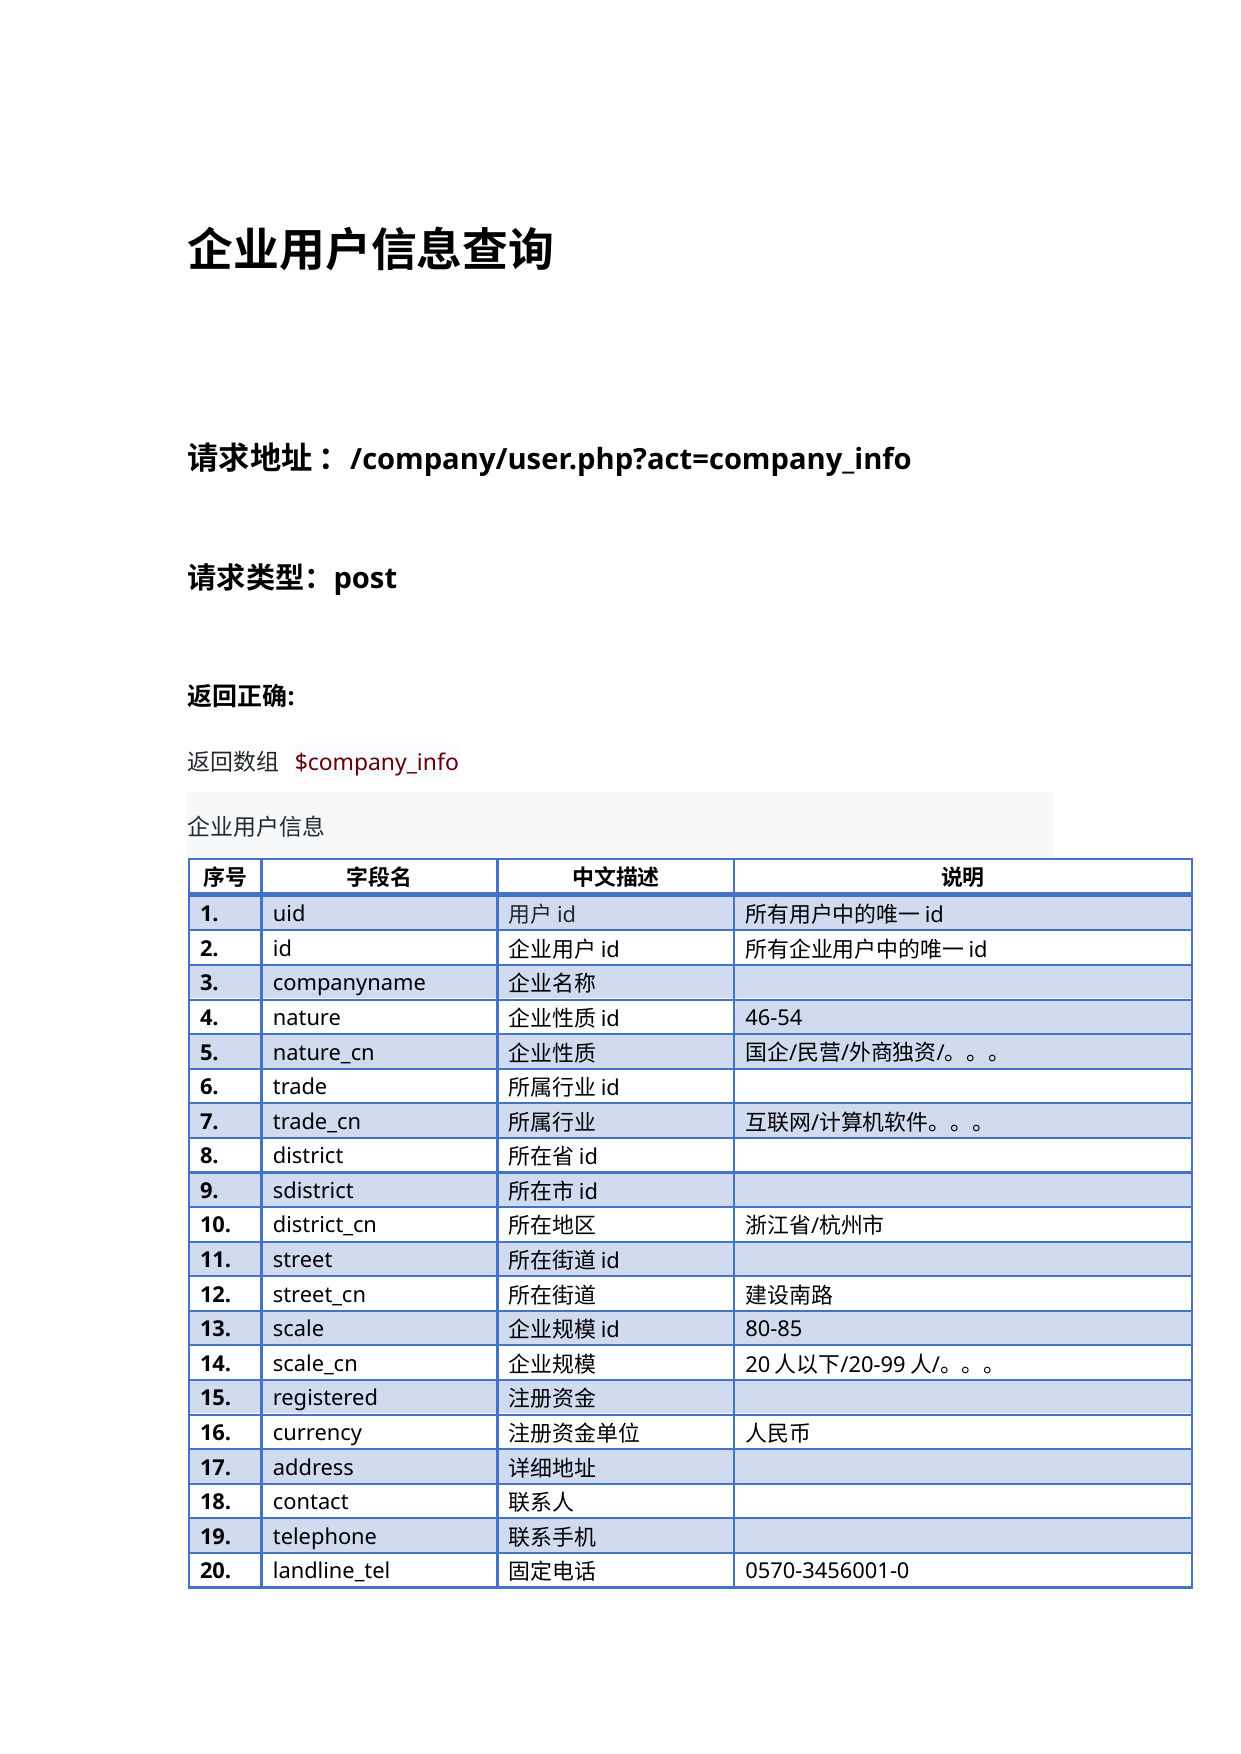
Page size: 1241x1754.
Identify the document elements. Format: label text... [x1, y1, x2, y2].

table_cell [190, 1001, 260, 1033]
table_cell 80-85 [735, 1312, 1191, 1344]
table_cell [190, 1416, 260, 1448]
table_cell 互联网/计算机软件。。。 [735, 1104, 1191, 1137]
table_cell 详细地址 [499, 1450, 733, 1483]
table_cell 企业性质 [499, 1035, 733, 1068]
table_cell uid [263, 897, 496, 929]
table_header 字段名 [263, 860, 496, 892]
table_cell currency [263, 1416, 496, 1448]
table_cell [735, 966, 1191, 998]
table_cell [190, 1174, 260, 1206]
table_cell 所有用户中的唯一id [735, 897, 1191, 929]
table_cell sdistrict [263, 1174, 496, 1206]
table_cell [190, 1208, 260, 1241]
table_cell contact [263, 1485, 496, 1517]
table_cell [190, 1035, 260, 1068]
table_cell 所在省id [499, 1139, 733, 1171]
table_cell [190, 897, 260, 929]
table_cell 联系手机 [499, 1519, 733, 1552]
subtitle 企业用户信息查询 [187, 197, 1053, 295]
table_cell [190, 1450, 260, 1483]
subtitle 请求类型：post [187, 544, 1053, 609]
subtitle 请求地址 ：/company/user.php?act=company_info [187, 423, 1053, 488]
table_cell registered [263, 1381, 496, 1413]
table_cell [735, 1450, 1191, 1483]
table_cell trade_cn [263, 1104, 496, 1137]
text 企业用户信息 [187, 792, 1053, 857]
table_cell 所有企业用户中的唯一id [735, 931, 1191, 964]
table_cell 企业名称 [499, 966, 733, 998]
table_cell district [263, 1139, 496, 1171]
table_cell 企业性质id [499, 1001, 733, 1033]
table_cell 所在地区 [499, 1208, 733, 1241]
table_cell [190, 1381, 260, 1413]
table_cell 企业用户id [499, 931, 733, 964]
table_cell [190, 1104, 260, 1137]
table_cell scale [263, 1312, 496, 1344]
table_cell 国企/民营/外商独资/。。。 [735, 1035, 1191, 1068]
table_cell nature_cn [263, 1035, 496, 1068]
table_cell [735, 1139, 1191, 1171]
table_cell telephone [263, 1519, 496, 1552]
table_cell [190, 1277, 260, 1310]
table_cell 所属行业id [499, 1070, 733, 1102]
table_cell [190, 1312, 260, 1344]
table_cell [735, 1174, 1191, 1206]
table_cell 所在市id [499, 1174, 733, 1206]
table_header 序号 [190, 860, 260, 892]
table_cell [190, 966, 260, 998]
table_cell 46-54 [735, 1001, 1191, 1033]
table_cell [190, 1519, 260, 1552]
table_cell 注册资金单位 [499, 1416, 733, 1448]
table_cell id [263, 931, 496, 964]
table_cell 企业规模 [499, 1346, 733, 1379]
text 返回正确: [187, 662, 1053, 727]
table_cell [190, 1554, 260, 1586]
table_cell 所在街道id [499, 1243, 733, 1275]
table_cell 注册资金 [499, 1381, 733, 1413]
table_header 说明 [735, 860, 1191, 892]
table_cell [190, 1485, 260, 1517]
table_cell [190, 1139, 260, 1171]
table_cell nature [263, 1001, 496, 1033]
table_cell 人民币 [735, 1416, 1191, 1448]
table_cell [190, 1070, 260, 1102]
table_cell 用户id [499, 897, 733, 929]
table_cell 建设南路 [735, 1277, 1191, 1310]
table_cell companyname [263, 966, 496, 998]
table_cell 0570-3456001-0 [735, 1554, 1191, 1586]
table_header 中文描述 [499, 860, 733, 892]
table_cell street_cn [263, 1277, 496, 1310]
table_cell 所在街道 [499, 1277, 733, 1310]
table_cell street [263, 1243, 496, 1275]
table_cell 所属行业 [499, 1104, 733, 1137]
table_cell 联系人 [499, 1485, 733, 1517]
table_cell address [263, 1450, 496, 1483]
table_cell 企业规模id [499, 1312, 733, 1344]
table_cell [735, 1070, 1191, 1102]
table_cell 固定电话 [499, 1554, 733, 1586]
table_cell scale_cn [263, 1346, 496, 1379]
table_cell [190, 1243, 260, 1275]
table_cell 20人以下/20-99人/。。。 [735, 1346, 1191, 1379]
table_cell 浙江省/杭州市 [735, 1208, 1191, 1241]
table_cell [190, 1346, 260, 1379]
table_cell [190, 931, 260, 964]
table_cell [735, 1519, 1191, 1552]
table_cell [735, 1381, 1191, 1413]
table_cell [735, 1243, 1191, 1275]
table_cell district_cn [263, 1208, 496, 1241]
table_cell [735, 1485, 1191, 1517]
table_cell landline_tel [263, 1554, 496, 1586]
table_cell trade [263, 1070, 496, 1102]
text 返回数组 $company_info [187, 727, 1053, 792]
